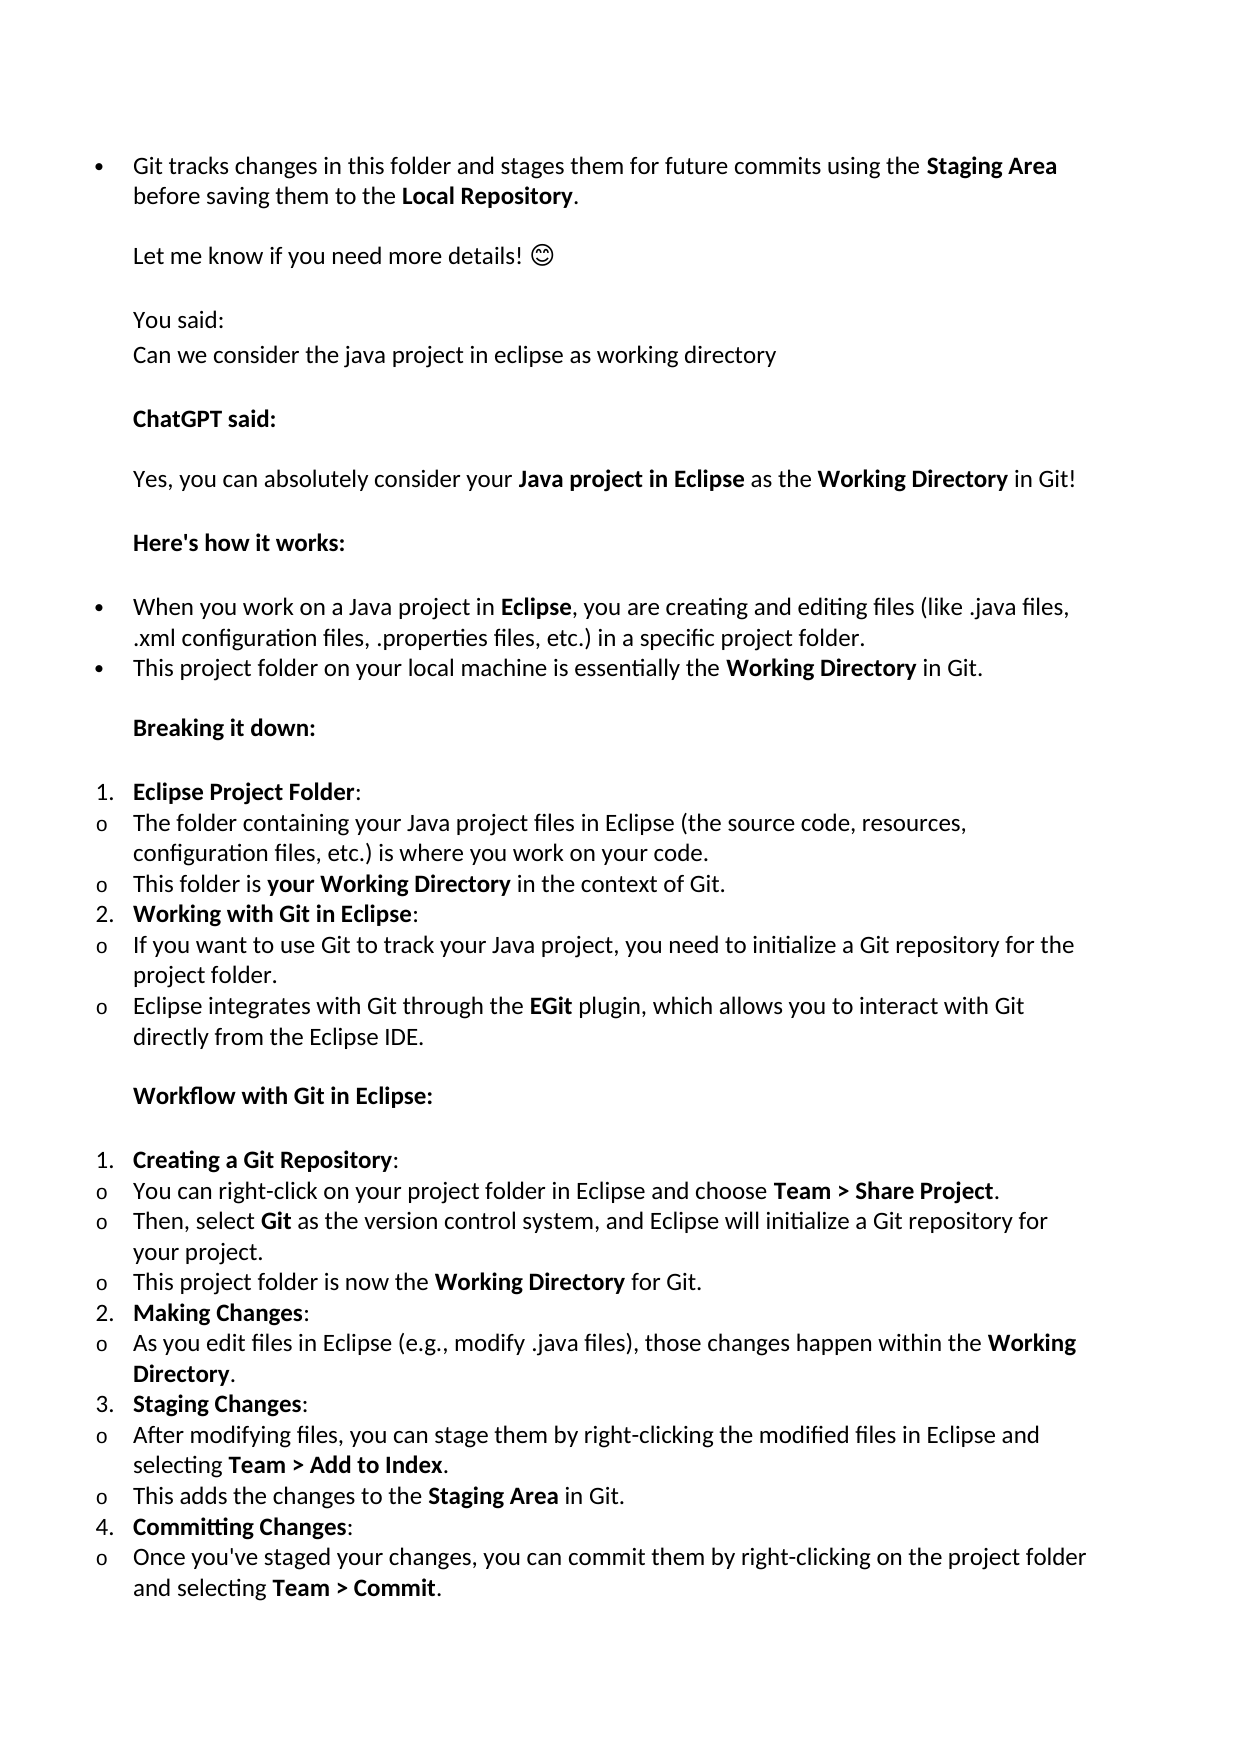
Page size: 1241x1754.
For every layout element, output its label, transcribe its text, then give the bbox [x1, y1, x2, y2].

list The folder containing your Java project files in Eclipse (the source code, resources, configuration files, etc.) is where you work on your code. [95, 807, 1090, 868]
list This folder is your Working Directory in the context of Git. [95, 868, 1090, 898]
list Working with Git in Eclipse: [95, 898, 1090, 929]
subtitle Breaking it down: [133, 712, 1090, 743]
subtitle You said: [133, 304, 1090, 335]
list When you work on a Java project in Eclipse, you are creating and editing files (like .java files, .xml configuration files, .properties files, etc.) in a specific project folder. [95, 592, 1090, 653]
list Making Changes: [95, 1297, 1090, 1328]
list You can right-click on your project folder in Eclipse and choose Team > Share Project. [95, 1175, 1090, 1206]
text Let me know if you need more details! 😊 [133, 240, 1090, 271]
list As you edit files in Eclipse (e.g., modify .java files), those changes happen within the Working Directory. [95, 1328, 1090, 1389]
list This adds the changes to the Staging Area in Git. [95, 1480, 1090, 1511]
list Staging Changes: [95, 1389, 1090, 1419]
list This project folder is now the Working Directory for Git. [95, 1267, 1090, 1297]
list Eclipse integrates with Git through the EGit plugin, which allows you to interact with Git directly from the Eclipse IDE. [95, 990, 1090, 1051]
list This project folder on your local machine is essentially the Working Directory in Git. [95, 653, 1090, 683]
subtitle Here's how it works: [133, 527, 1090, 558]
list Then, select Git as the version control system, and Eclipse will initialize a Git repository for your project. [95, 1206, 1090, 1267]
list Once you've staged your changes, you can commit them by right-clicking on the project folder and selecting Team > Commit. [95, 1541, 1090, 1602]
subtitle ChatGPT said: [133, 403, 1090, 434]
list Git tracks changes in this folder and stages them for future commits using the Staging Area before saving them to the Local Repository. [95, 150, 1090, 211]
text Can we consider the java project in eclipse as working directory [133, 339, 1090, 370]
list Committing Changes: [95, 1511, 1090, 1541]
list After modifying files, you can stage them by right-clicking the modified files in Eclipse and selecting Team > Add to Index. [95, 1419, 1090, 1480]
list Creating a Git Repository: [95, 1144, 1090, 1175]
list If you want to use Git to track your Java project, you need to initialize a Git repository for the project folder. [95, 929, 1090, 990]
list Eclipse Project Folder: [95, 776, 1090, 807]
subtitle Workflow with Git in Eclipse: [133, 1080, 1090, 1111]
text Yes, you can absolutely consider your Java project in Eclipse as the Working Directory in Git! [133, 463, 1090, 494]
